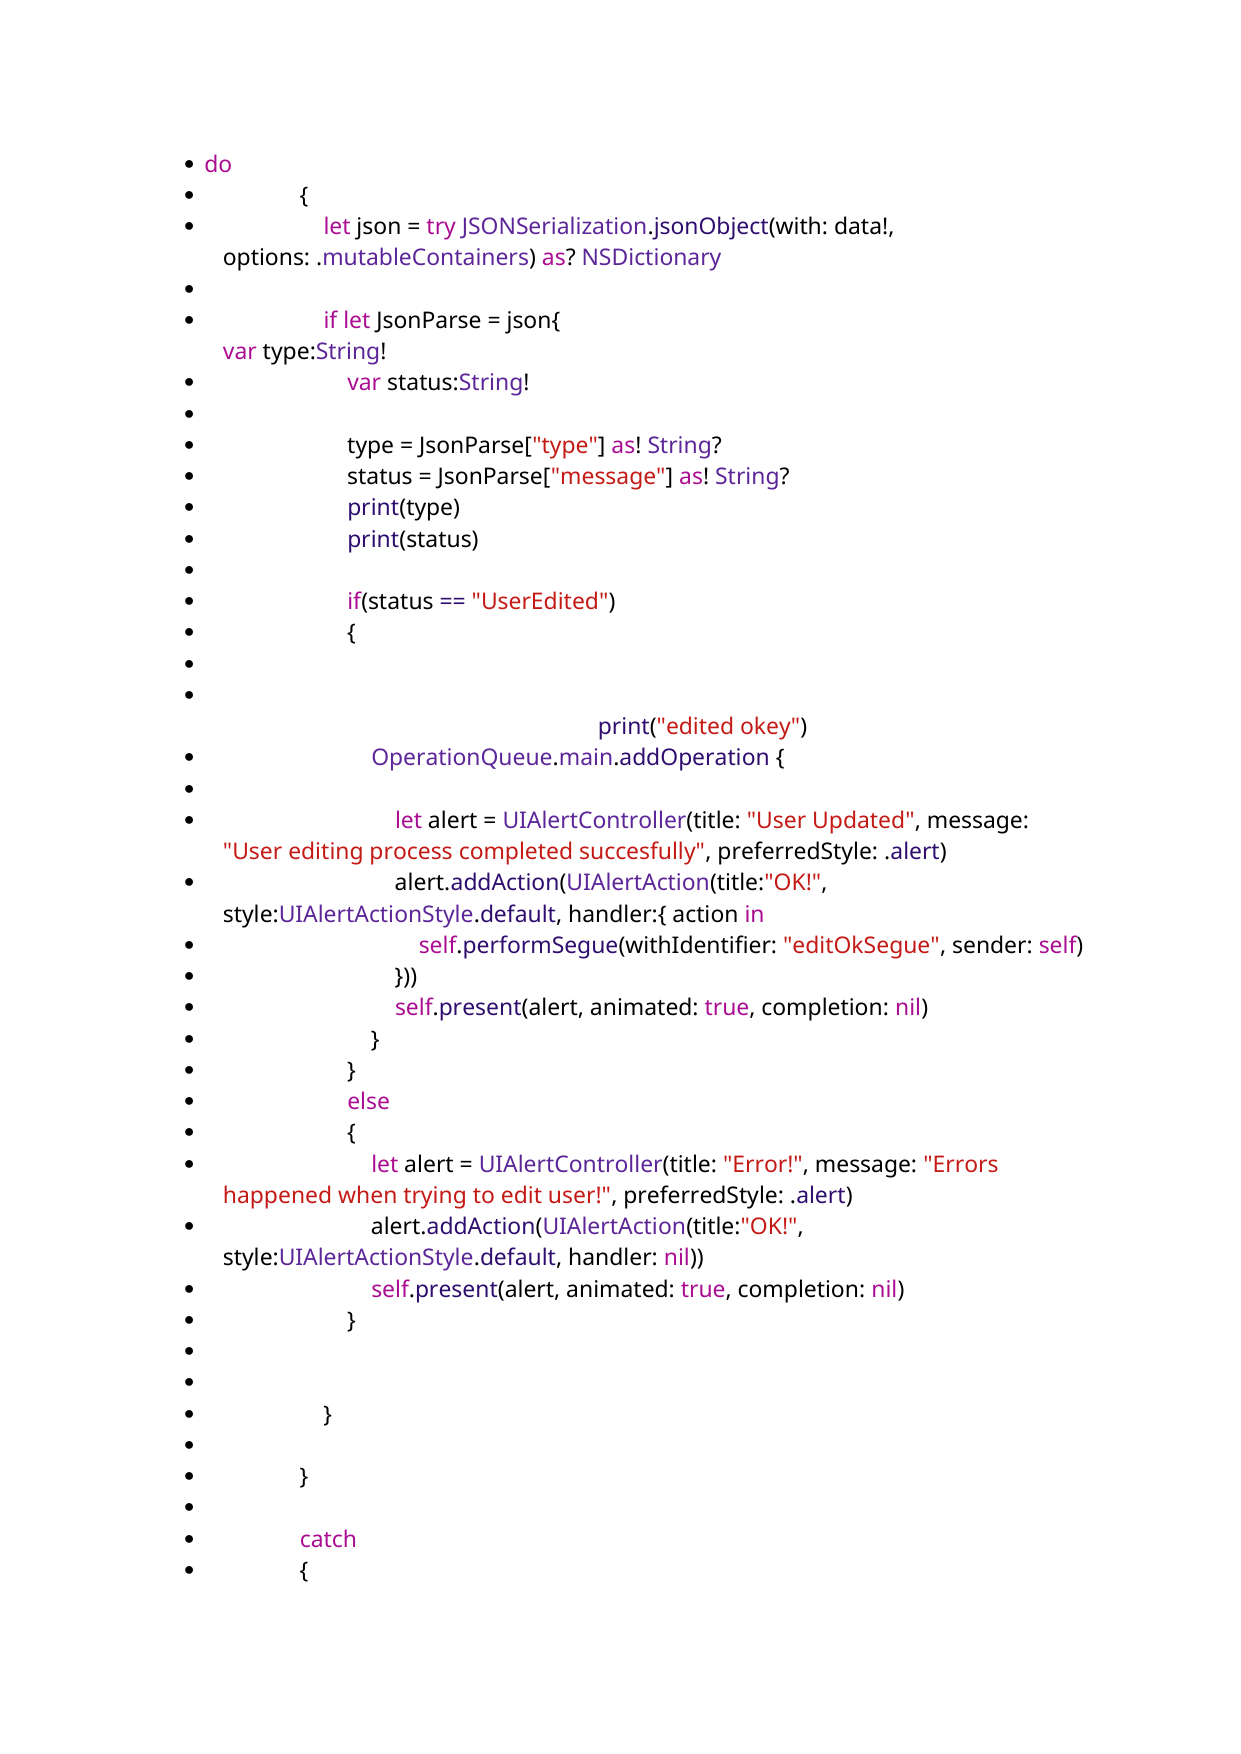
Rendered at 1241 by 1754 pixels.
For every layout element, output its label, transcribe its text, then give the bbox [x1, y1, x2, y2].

list } [185, 1023, 1093, 1054]
list let alert = UIAlertController(title: "Error!", message: "Errors happened when trying to edit user!", preferredStyle: .alert) [185, 1148, 1093, 1210]
list } [185, 1054, 1093, 1085]
list var status:String! [185, 366, 1093, 398]
list let alert = UIAlertController(title: "User Updated", message: "User editing process completed succesfully", preferredStyle: .alert) [185, 804, 1093, 866]
list alert.addAction(UIAlertAction(title:"OK!", style:UIAlertActionStyle.default, handler: nil)) [185, 1210, 1093, 1273]
list print("edited okey") [223, 710, 1093, 741]
list self.performSegue(withIdentifier: "editOkSegue", sender: self) [185, 929, 1093, 960]
list if(status == "UserEdited") [185, 585, 1093, 616]
list self.present(alert, animated: true, completion: nil) [185, 991, 1093, 1023]
list print(status) [185, 523, 1093, 554]
list alert.addAction(UIAlertAction(title:"OK!", style:UIAlertActionStyle.default, handler:{ action in [185, 866, 1093, 929]
list let json = try JSONSerialization.jsonObject(with: data!, options: .mutableContainers) as? NSDictionary [185, 210, 1093, 273]
list else [185, 1085, 1093, 1116]
list var type:String! [223, 335, 1093, 366]
list { [185, 1116, 1093, 1148]
list status = JsonParse["message"] as! String? [185, 460, 1093, 491]
list })) [185, 960, 1093, 991]
list } [185, 1304, 1093, 1335]
list catch [185, 1523, 1093, 1554]
list } [185, 1398, 1093, 1429]
list type = JsonParse["type"] as! String? [185, 429, 1093, 460]
list print(type) [185, 491, 1093, 523]
list { [185, 1554, 1093, 1585]
list OperationQueue.main.addOperation { [185, 741, 1093, 773]
list if let JsonParse = json{ [185, 304, 1093, 335]
list self.present(alert, animated: true, completion: nil) [185, 1273, 1093, 1304]
list { [185, 616, 1093, 648]
list } [185, 1460, 1093, 1491]
list { [185, 179, 1093, 210]
list do [185, 148, 1093, 179]
